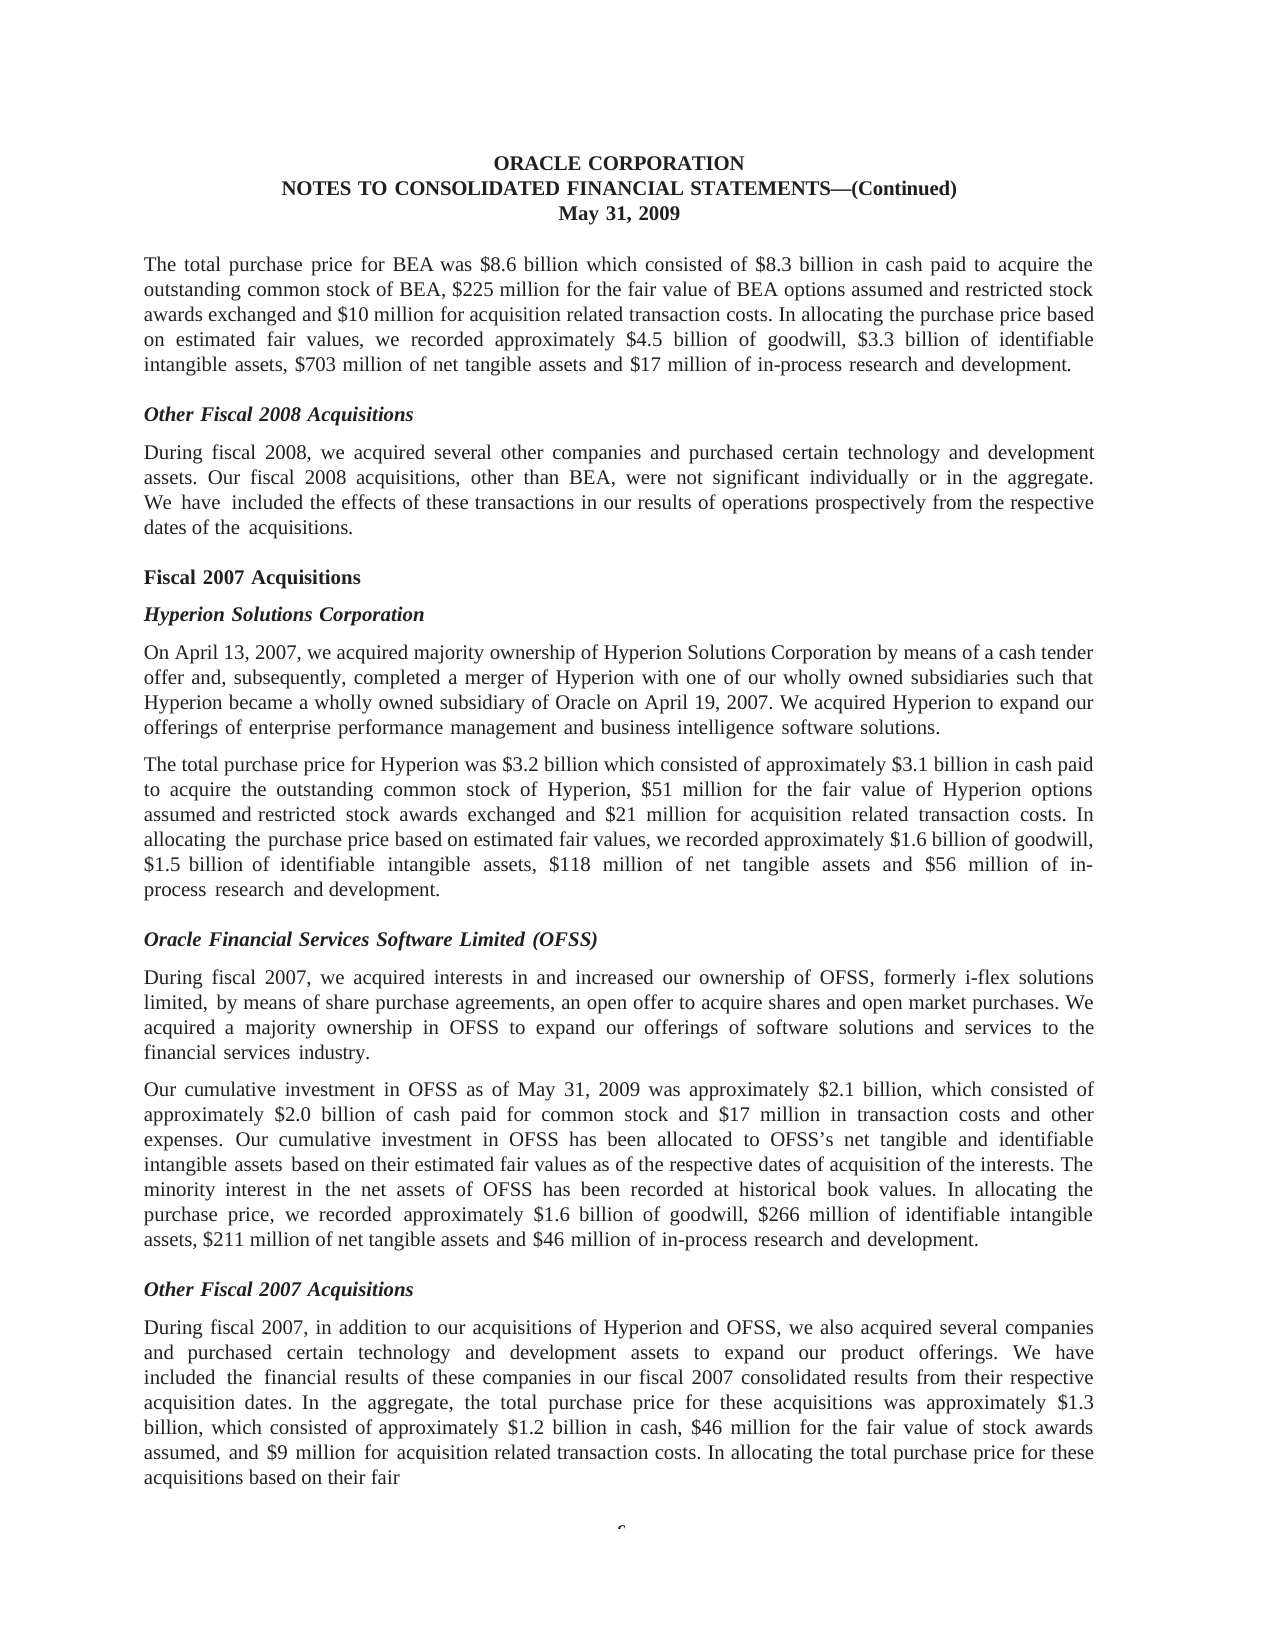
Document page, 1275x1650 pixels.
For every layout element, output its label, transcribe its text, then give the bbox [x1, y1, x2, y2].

subtitle Oracle Financial Services Software Limited (OFSS) [144, 927, 1106, 951]
subtitle Other Fiscal 2008 Acquisitions [144, 402, 1106, 426]
subtitle Other Fiscal 2007 Acquisitions [144, 1277, 1106, 1301]
subtitle ORACLE CORPORATION [131, 151, 1106, 174]
text NOTES TO CONSOLIDATED FINANCIAL STATEMENTS—(Continued) May 31, 2009 [280, 176, 958, 225]
subtitle Fiscal 2007 Acquisitions [144, 565, 1106, 589]
text During fiscal 2007, we acquired interests in and increased our ownership of OFSS, formerly i-flex solutions limited, by means of share purchase agreements, an open offer to acquire shares and open market purchases. We acquired a majority ownership in OFSS to expand our offerings of software solutions and services to the financial services industry. [144, 965, 1094, 1064]
text During fiscal 2008, we acquired several other companies and purchased certain technology and development assets. Our fiscal 2008 acquisitions, other than BEA, were not significant individually or in the aggregate. We have included the effects of these transactions in our results of operations prospectively from the respective dates of the acquisitions. [144, 439, 1094, 539]
text During fiscal 2007, in addition to our acquisitions of Hyperion and OFSS, we also acquired several companies and purchased certain technology and development assets to expand our product offerings. We have included the financial results of these companies in our fiscal 2007 consolidated results from their respective acquisition dates. In the aggregate, the total purchase price for these acquisitions was approximately $1.3 billion, which consisted of approximately $1.2 billion in cash, $46 million for the fair value of stock awards assumed, and $9 million for acquisition related transaction costs. In allocating the total purchase price for these acquisitions based on their fair [144, 1315, 1094, 1489]
text The total purchase price for BEA was $8.6 billion which consisted of $8.3 billion in cash paid to acquire the outstanding common stock of BEA, $225 million for the fair value of BEA options assumed and restricted stock awards exchanged and $10 million for acquisition related transaction costs. In allocating the purchase price based on estimated fair values, we recorded approximately $4.5 billion of goodwill, $3.3 billion of identifiable intangible assets, $703 million of net tangible assets and $17 million of in-process research and development. [144, 252, 1094, 376]
text On April 13, 2007, we acquired majority ownership of Hyperion Solutions Corporation by means of a cash tender offer and, subsequently, completed a merger of Hyperion with one of our wholly owned subsidiaries such that Hyperion became a wholly owned subsidiary of Oracle on April 19, 2007. We acquired Hyperion to expand our offerings of enterprise performance management and business intelligence software solutions. [144, 640, 1094, 739]
text Our cumulative investment in OFSS as of May 31, 2009 was approximately $2.1 billion, which consisted of approximately $2.0 billion of cash paid for common stock and $17 million in transaction costs and other expenses. Our cumulative investment in OFSS has been allocated to OFSS’s net tangible and identifiable intangible assets based on their estimated fair values as of the respective dates of acquisition of the interests. The minority interest in the net assets of OFSS has been recorded at historical book values. In allocating the purchase price, we recorded approximately $1.6 billion of goodwill, $266 million of identifiable intangible assets, $211 million of net tangible assets and $46 million of in-process research and development. [144, 1077, 1094, 1251]
subtitle Hyperion Solutions Corporation [144, 602, 1106, 626]
text The total purchase price for Hyperion was $3.2 billion which consisted of approximately $3.1 billion in cash paid to acquire the outstanding common stock of Hyperion, $51 million for the fair value of Hyperion options assumed and restricted stock awards exchanged and $21 million for acquisition related transaction costs. In allocating the purchase price based on estimated fair values, we recorded approximately $1.6 billion of goodwill, $1.5 billion of identifiable intangible assets, $118 million of net tangible assets and $56 million of in-process research and development. [144, 752, 1094, 901]
